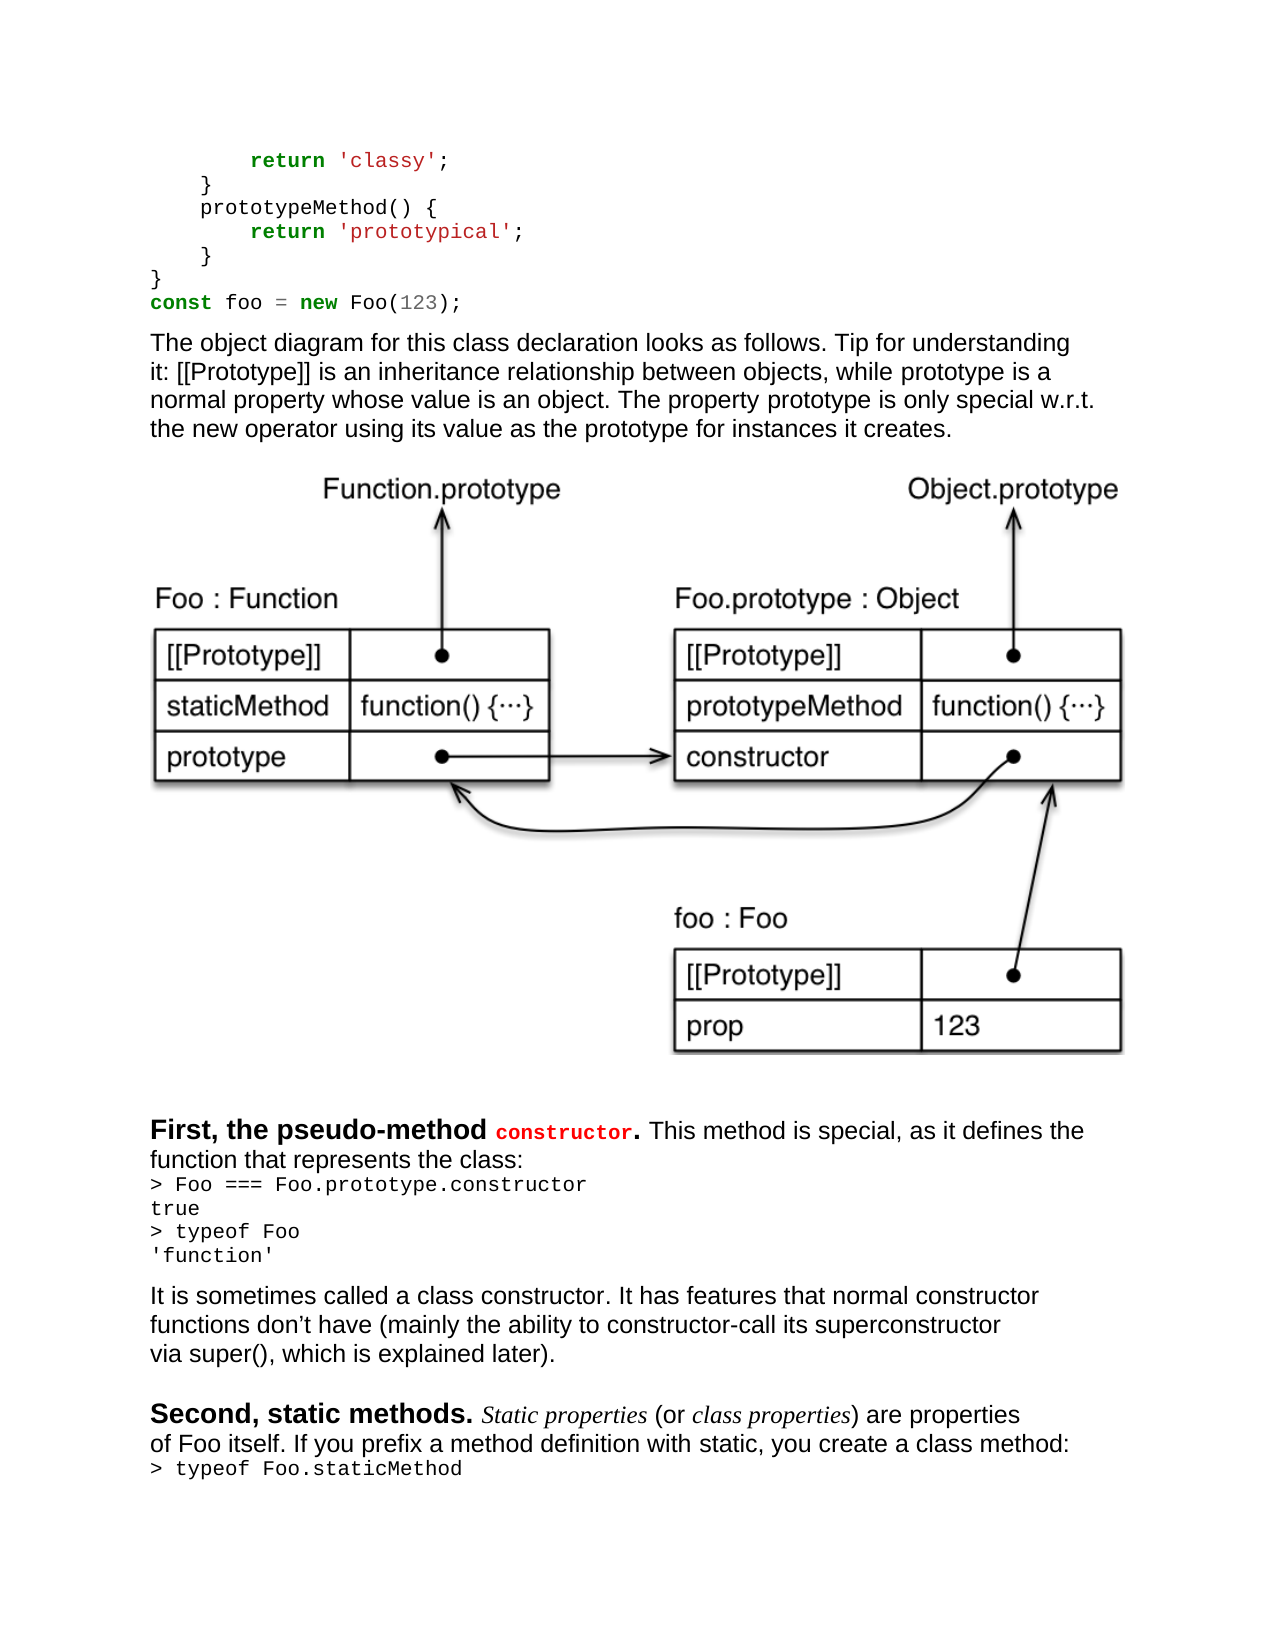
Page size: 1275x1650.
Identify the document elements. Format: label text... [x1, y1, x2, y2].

text First, the pseudo-method constructor. This method is special, as it defines the function that represents the class: [150, 1113, 1125, 1174]
text prototypeMethod() { [150, 197, 1125, 221]
text > typeof Foo.staticMethod [150, 1458, 1125, 1481]
text Second, static methods. Static properties (or class properties) are properties of Foo itself. If you prefix a method definition with static, you create a class method: [150, 1397, 1125, 1458]
text return 'prototypical'; [150, 221, 1125, 244]
text } [150, 244, 1125, 268]
text It is sometimes called a class constructor. It has features that normal constructor functions don’t have (mainly the ability to constructor-call its superconstructor via super(), which is explained later). [150, 1281, 1125, 1367]
text true [150, 1198, 1125, 1221]
text } [150, 268, 1125, 292]
text The object diagram for this class declaration looks as follows. Tip for understanding it: [[Prototype]] is an inheritance relationship between objects, while prototype is a normal property whose value is an object. The property prototype is only special w.r.t. the new operator using its value as the prototype for instances it creates. [150, 328, 1125, 443]
picture [150, 472, 1125, 1055]
text const foo = new Foo(123); [150, 292, 1125, 316]
text 'function' [150, 1245, 1125, 1269]
text > Foo === Foo.prototype.constructor [150, 1174, 1125, 1198]
text return 'classy'; [150, 150, 1125, 174]
text > typeof Foo [150, 1221, 1125, 1245]
text } [150, 174, 1125, 197]
